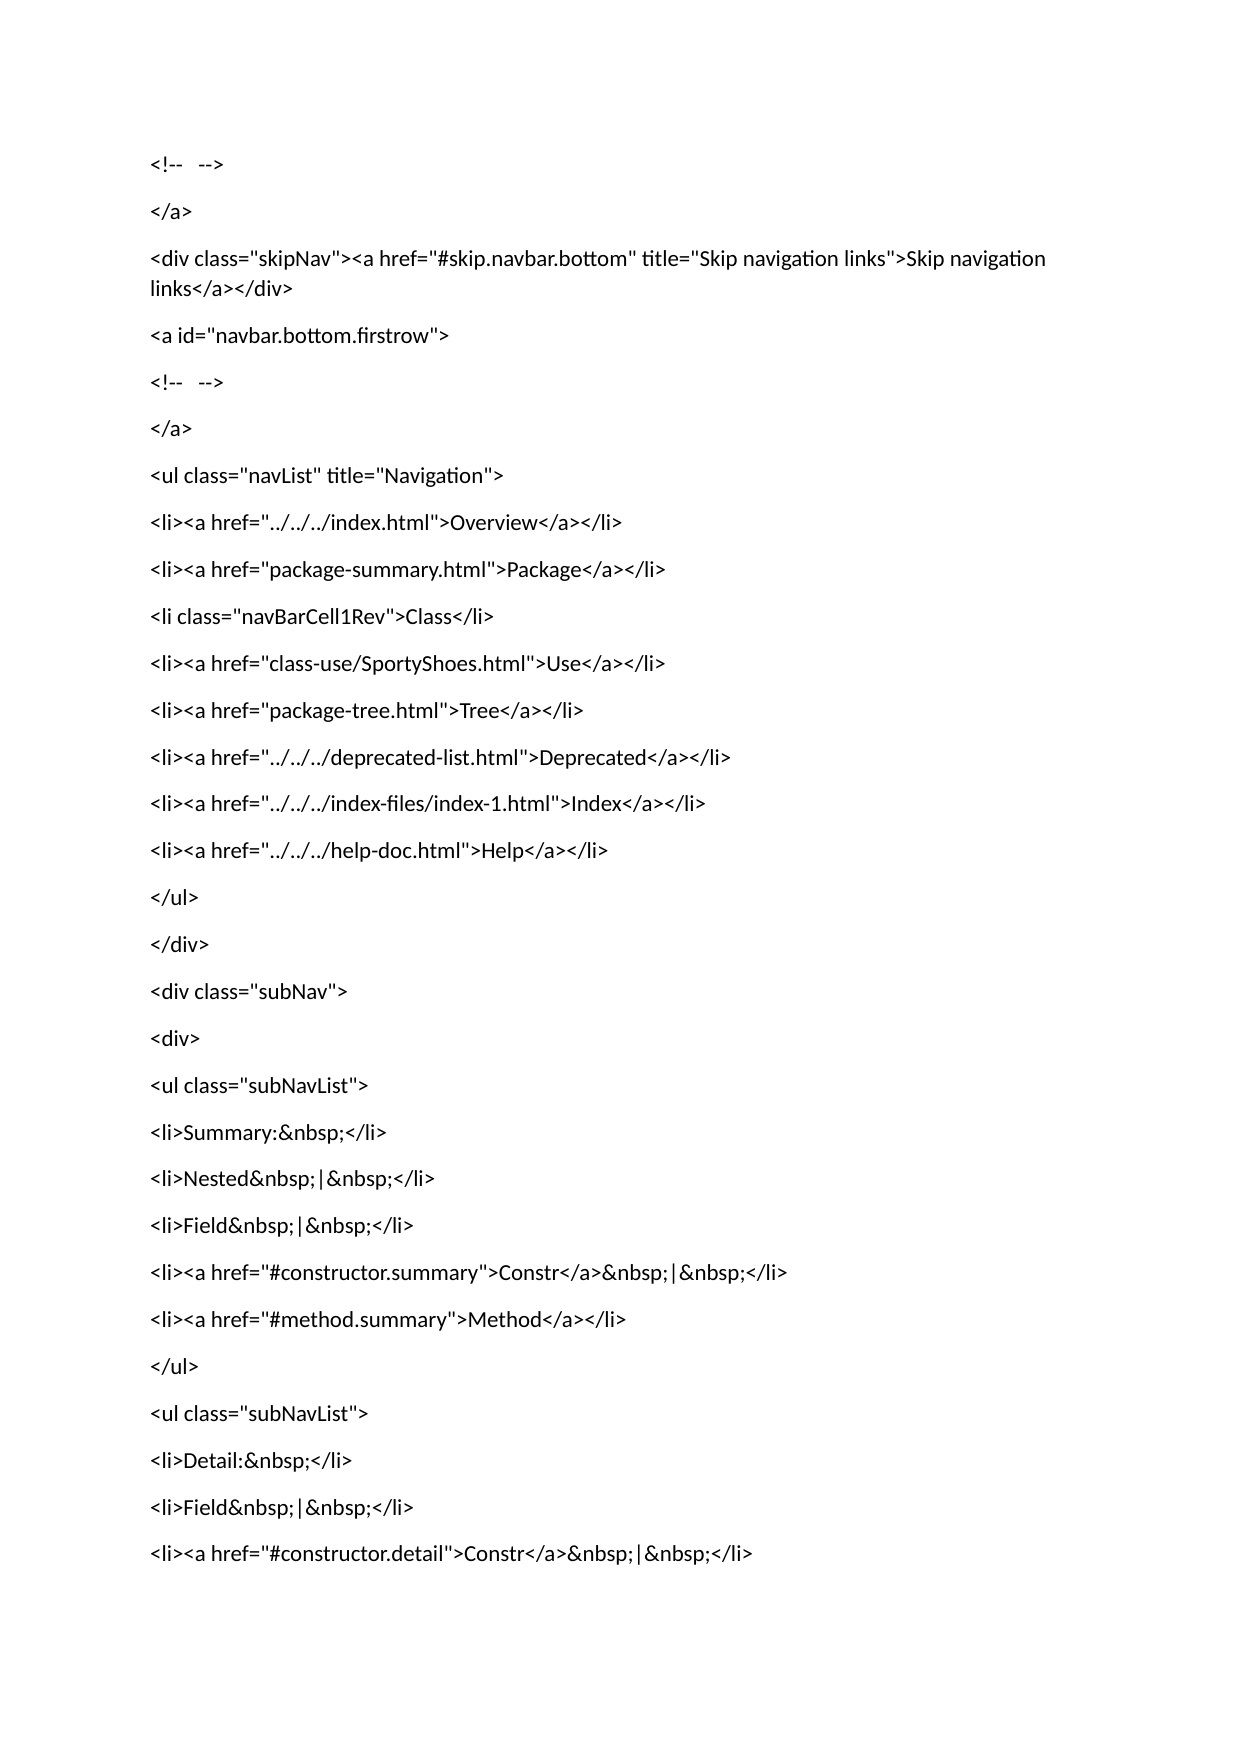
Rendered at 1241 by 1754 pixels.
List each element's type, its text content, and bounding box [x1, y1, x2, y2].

text <li>Summary:&nbsp;</li> [150, 1118, 1090, 1146]
text <li>Field&nbsp;|&nbsp;</li> [150, 1493, 1090, 1521]
text <li><a href="class-use/SportyShoes.html">Use</a></li> [150, 649, 1090, 677]
text <li><a href="#constructor.summary">Constr</a>&nbsp;|&nbsp;</li> [150, 1258, 1090, 1286]
text <div class="skipNav"><a href="#skip.navbar.bottom" title="Skip navigation links">Skip navigation links</a></div> [150, 244, 1090, 302]
text <li><a href="#method.summary">Method</a></li> [150, 1305, 1090, 1333]
text <div class="subNav"> [150, 977, 1090, 1005]
text <li><a href="package-tree.html">Tree</a></li> [150, 696, 1090, 724]
text <!-- --> [150, 150, 1090, 178]
text <ul class="subNavList"> [150, 1071, 1090, 1099]
text <a id="navbar.bottom.firstrow"> [150, 321, 1090, 349]
text </div> [150, 930, 1090, 958]
text <li>Nested&nbsp;|&nbsp;</li> [150, 1164, 1090, 1193]
text <li><a href="../../../index.html">Overview</a></li> [150, 508, 1090, 536]
text <li>Field&nbsp;|&nbsp;</li> [150, 1211, 1090, 1239]
text <li><a href="../../../index-files/index-1.html">Index</a></li> [150, 789, 1090, 818]
text <ul class="subNavList"> [150, 1399, 1090, 1427]
text </ul> [150, 1352, 1090, 1380]
text <!-- --> [150, 368, 1090, 396]
text <li><a href="../../../help-doc.html">Help</a></li> [150, 836, 1090, 864]
text <li>Detail:&nbsp;</li> [150, 1446, 1090, 1474]
text </ul> [150, 883, 1090, 911]
text <li><a href="package-summary.html">Package</a></li> [150, 555, 1090, 583]
text <li class="navBarCell1Rev">Class</li> [150, 602, 1090, 630]
text <ul class="navList" title="Navigation"> [150, 461, 1090, 489]
text <li><a href="#constructor.detail">Constr</a>&nbsp;|&nbsp;</li> [150, 1539, 1090, 1568]
text <div> [150, 1024, 1090, 1052]
text </a> [150, 414, 1090, 443]
text <li><a href="../../../deprecated-list.html">Deprecated</a></li> [150, 743, 1090, 771]
text </a> [150, 197, 1090, 225]
